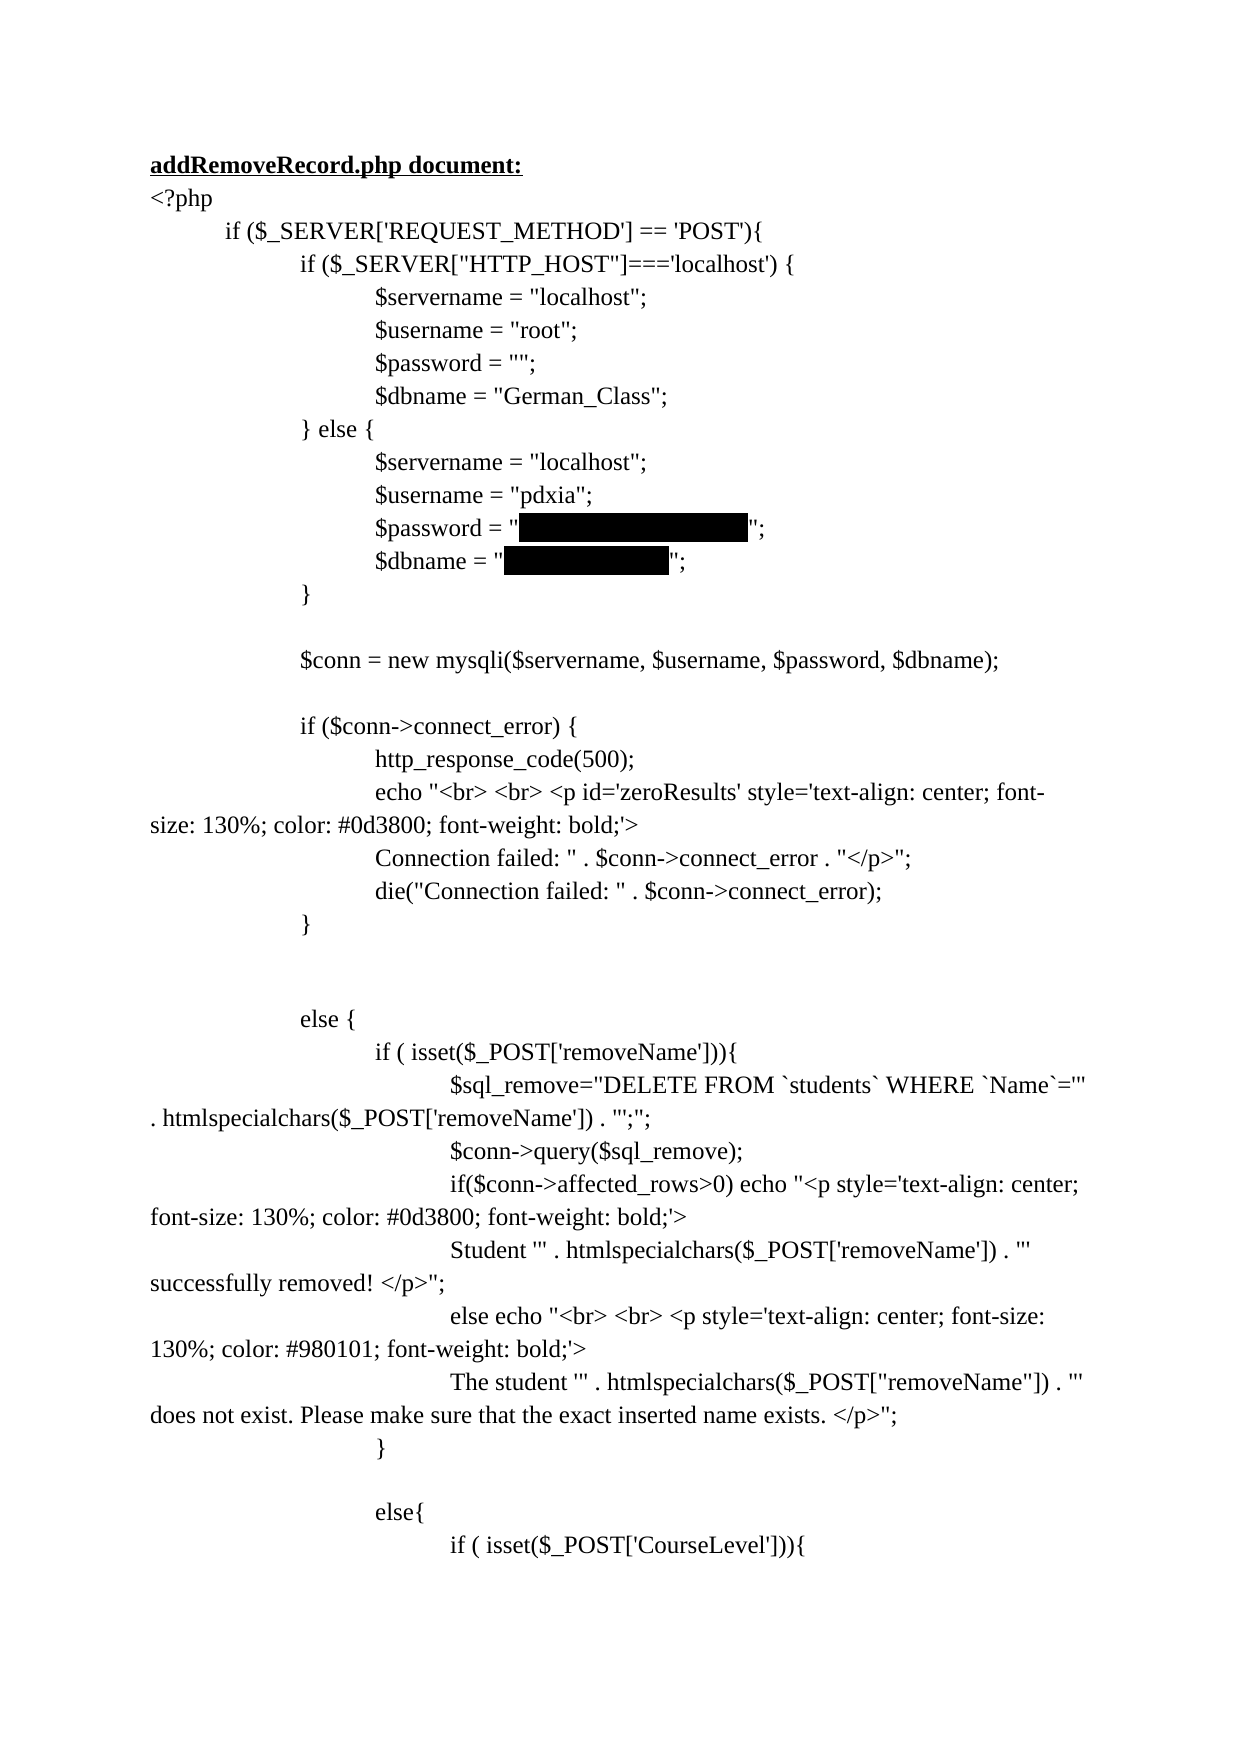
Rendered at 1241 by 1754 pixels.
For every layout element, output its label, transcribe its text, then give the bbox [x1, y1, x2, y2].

text Connection failed: " . $conn->connect_error . "</p>"; [150, 843, 1090, 872]
text <?php [150, 183, 1090, 212]
text else { [150, 1004, 1090, 1032]
text if ($conn->connect_error) { [150, 711, 1090, 740]
text $dbname = "pdx_ia_studman"; [150, 546, 504, 575]
text if($conn->affected_rows>0) echo "<p style='text-align: center; font-size: 130%; color: #0d3800; font-weight: bold;'> [150, 1169, 1090, 1231]
text if ( isset($_POST['removeName'])){ [150, 1037, 1090, 1066]
text $sql_remove="DELETE FROM `students` WHERE `Name`='" . htmlspecialchars($_POST['removeName']) . "';"; [150, 1070, 1090, 1132]
text addRemoveRecord.php document: [150, 150, 1090, 179]
text $dbname = "pdx_ia_studman"; [669, 546, 1090, 575]
text } [150, 909, 1090, 938]
text if ($_SERVER["HTTP_HOST"]==='localhost') { [150, 249, 1090, 278]
text $dbname = "German_Class"; [150, 381, 1090, 410]
text echo "<br> <br> <p id='zeroResults' style='text-align: center; font-size: 130%; color: #0d3800; font-weight: bold;'> [150, 777, 1090, 839]
text die("Connection failed: " . $conn->connect_error); [150, 876, 1090, 905]
text Student '" . htmlspecialchars($_POST['removeName']) . "' successfully removed! </p>"; [150, 1235, 1090, 1297]
text $username = "pdxia"; [150, 480, 1090, 509]
text http_response_code(500); [150, 744, 1090, 773]
text if ($_SERVER['REQUEST_METHOD'] == 'POST'){ [150, 216, 1090, 245]
text $username = "root"; [150, 315, 1090, 344]
text $conn->query($sql_remove); [150, 1136, 1090, 1164]
text else{ [150, 1497, 1090, 1525]
text } [150, 1433, 1090, 1462]
text $servername = "localhost"; [150, 447, 1090, 476]
text } [150, 579, 1090, 608]
text $conn = new mysqli($servername, $username, $password, $dbname); [150, 645, 1090, 674]
text } else { [150, 414, 1090, 443]
text The student '" . htmlspecialchars($_POST["removeName"]) . "' does not exist. Please make sure that the exact inserted name exists. </p>"; [150, 1367, 1090, 1429]
text $servername = "localhost"; [150, 282, 1090, 311]
text $password = "DxtXVa2nWZKvcFKt"; [150, 513, 519, 542]
text else echo "<br> <br> <p style='text-align: center; font-size: 130%; color: #980101; font-weight: bold;'> [150, 1301, 1090, 1363]
text if ( isset($_POST['CourseLevel'])){ [150, 1530, 1090, 1558]
text $password = "DxtXVa2nWZKvcFKt"; [748, 513, 1090, 542]
text $password = ""; [150, 348, 1090, 377]
